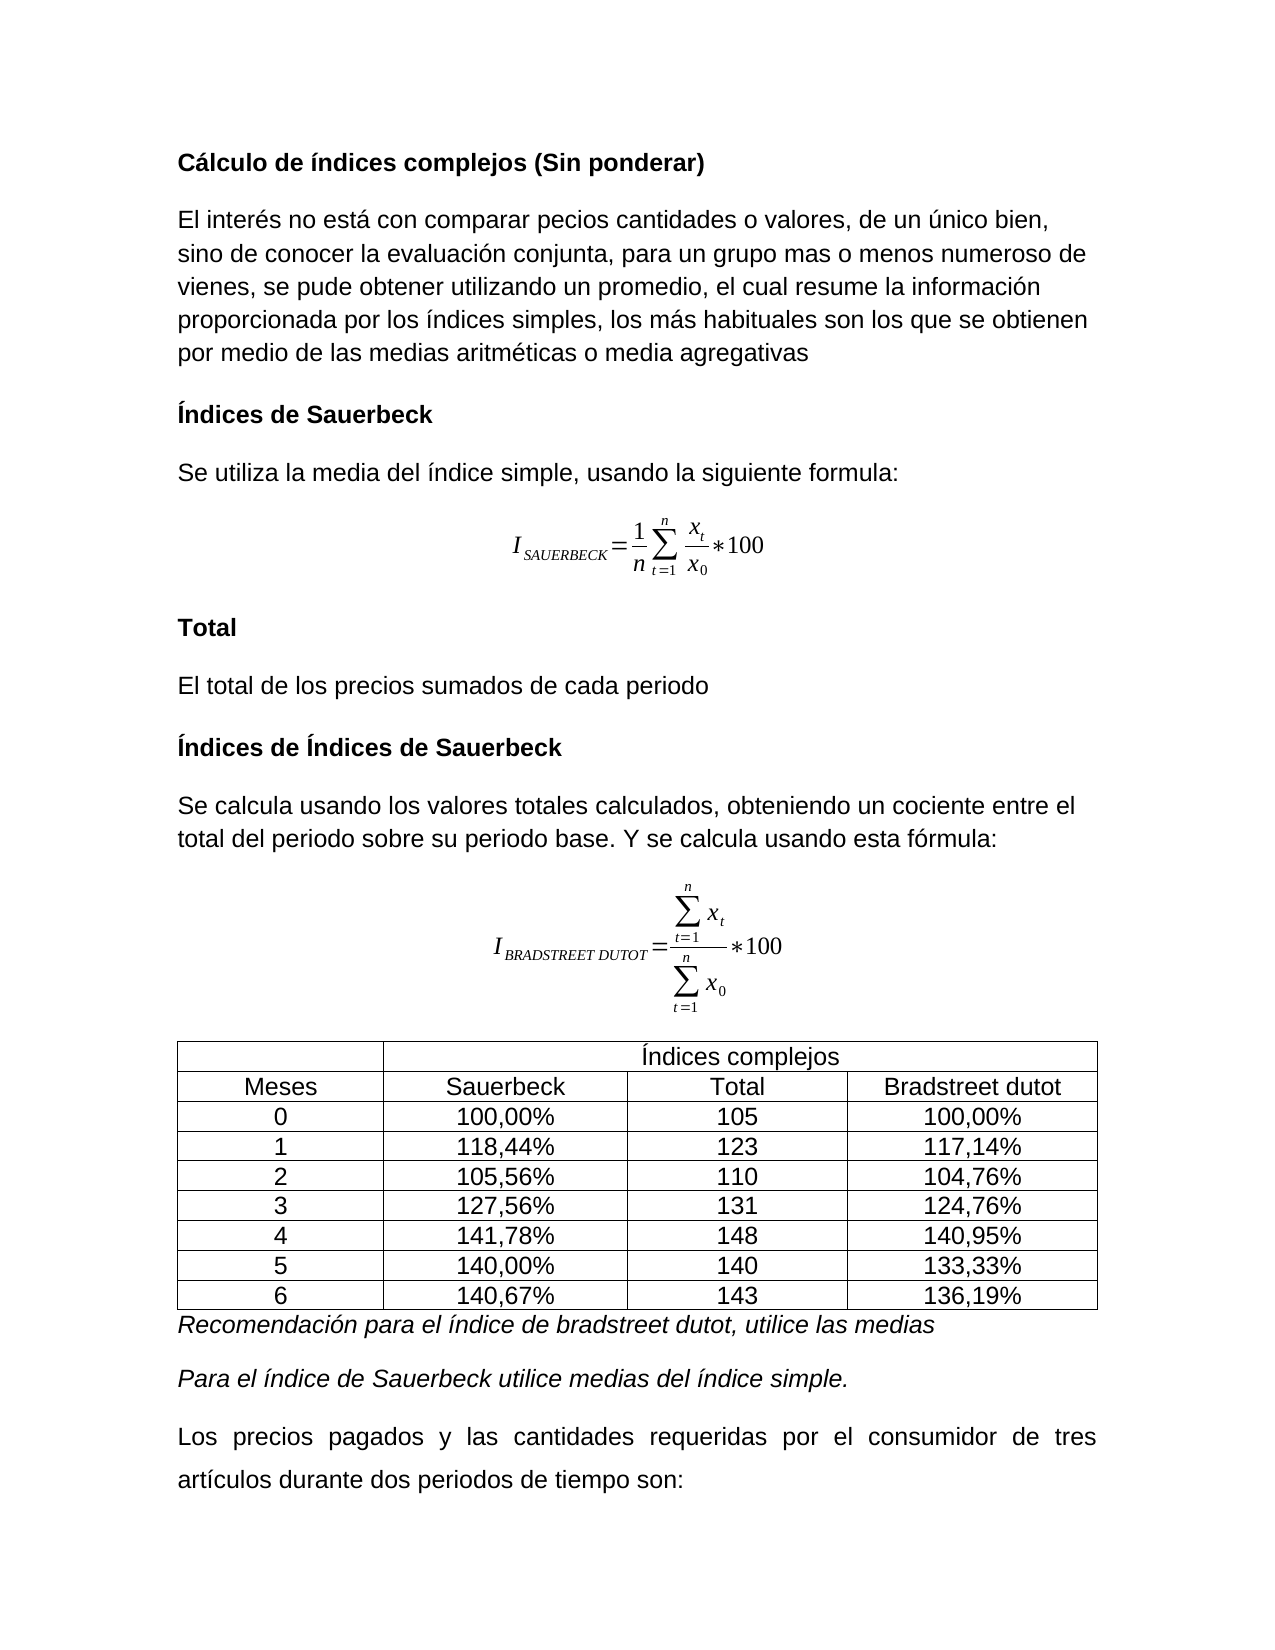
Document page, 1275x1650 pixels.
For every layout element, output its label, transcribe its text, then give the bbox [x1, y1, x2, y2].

table_cell Meses [178, 1072, 383, 1101]
table_cell 140,95% [848, 1221, 1097, 1250]
text El total de los precios sumados de cada periodo [177, 671, 1098, 700]
text Se utiliza la media del índice simple, usando la siguiente formula: [177, 458, 1098, 486]
text Se calcula usando los valores totales calculados, obteniendo un cociente entre el total del periodo sobre su periodo base. Y se calcula usando esta fórmula: [177, 791, 1098, 853]
text El interés no está con comparar pecios cantidades o valores, de un único bien, sino de conocer la evaluación conjunta, para un grupo mas o menos numeroso de vienes, se pude obtener utilizando un promedio, el cual resume la información proporcionada por los índices simples, los más habituales son los que se obtienen por medio de las medias aritméticas o media agregativas [177, 206, 1098, 366]
table_cell 133,33% [848, 1251, 1097, 1279]
table_cell 3 [178, 1191, 383, 1220]
table_cell 100,00% [384, 1102, 627, 1131]
table_cell 5 [178, 1251, 383, 1279]
subtitle Cálculo de índices complejos (Sin ponderar) [177, 148, 1098, 176]
table_cell 118,44% [384, 1132, 627, 1160]
text Los precios pagados y las cantidades requeridas por el consumidor de tres artículos durante dos periodos de tiempo son: [177, 1422, 1098, 1494]
subtitle Índices de Sauerbeck [177, 400, 1098, 428]
table_cell 2 [178, 1161, 383, 1190]
table_cell 1 [178, 1132, 383, 1160]
table_cell Bradstreet dutot [848, 1072, 1097, 1101]
table_cell 105,56% [384, 1161, 627, 1190]
table_cell 105 [628, 1102, 847, 1131]
table_cell 141,78% [384, 1221, 627, 1250]
table_cell 110 [628, 1161, 847, 1190]
table_cell 6 [178, 1281, 383, 1309]
table_cell 140,67% [384, 1281, 627, 1309]
table_cell 143 [628, 1281, 847, 1309]
table_header [178, 1042, 383, 1071]
subtitle Índices de Índices de Sauerbeck [177, 733, 1098, 762]
table_cell 0 [178, 1102, 383, 1131]
table_cell Sauerbeck [384, 1072, 627, 1101]
table_cell 148 [628, 1221, 847, 1250]
table_cell Total [628, 1072, 847, 1101]
table_cell 117,14% [848, 1132, 1097, 1160]
table_cell 140 [628, 1251, 847, 1279]
table_cell 131 [628, 1191, 847, 1220]
table_header Índices complejos [384, 1042, 1097, 1071]
text Para el índice de Sauerbeck utilice medias del índice simple. [177, 1364, 1098, 1393]
table_cell 140,00% [384, 1251, 627, 1279]
table_cell 100,00% [848, 1102, 1097, 1131]
table_cell 104,76% [848, 1161, 1097, 1190]
text Recomendación para el índice de bradstreet dutot, utilice las medias [177, 1310, 1098, 1339]
table_cell 123 [628, 1132, 847, 1160]
table_cell 124,76% [848, 1191, 1097, 1220]
subtitle Total [177, 613, 1098, 642]
table_cell 4 [178, 1221, 383, 1250]
table_cell 127,56% [384, 1191, 627, 1220]
table_cell 136,19% [848, 1281, 1097, 1309]
